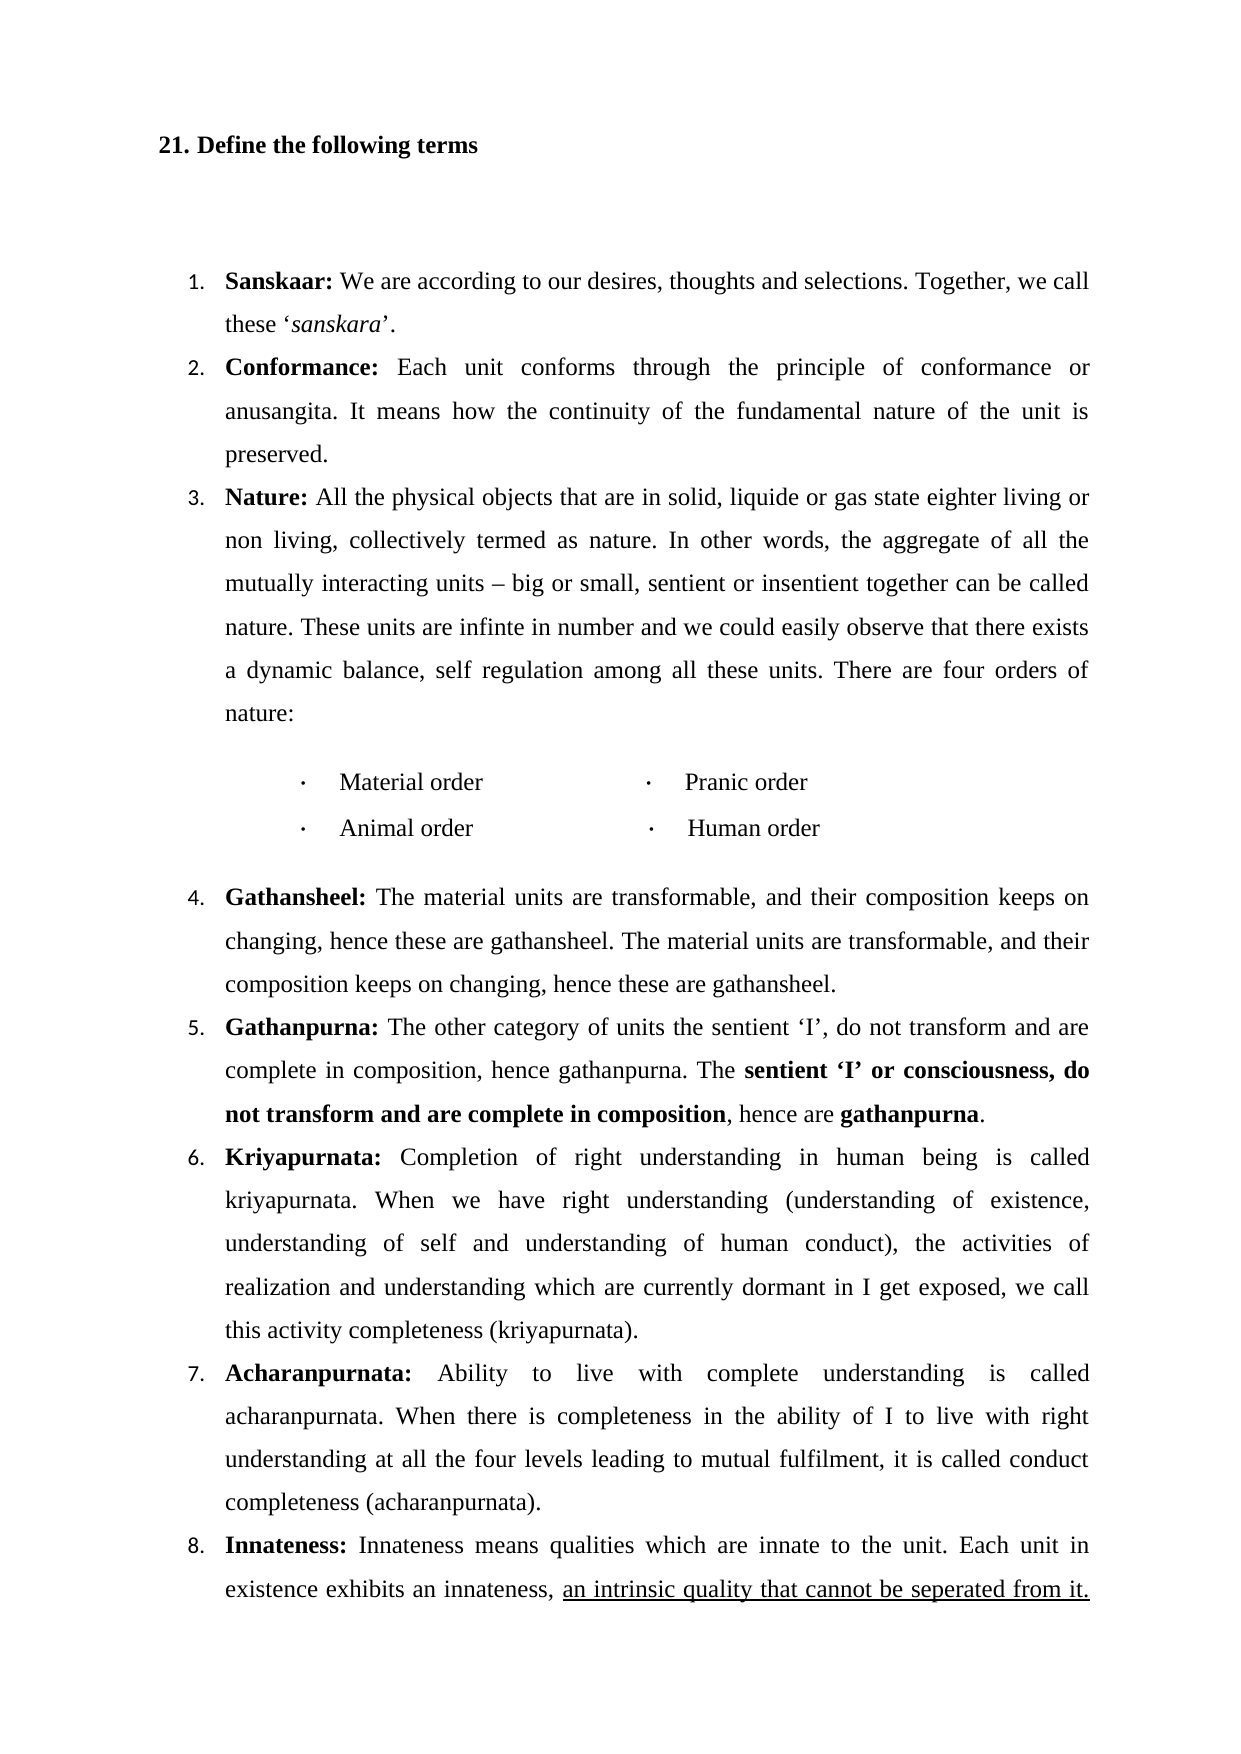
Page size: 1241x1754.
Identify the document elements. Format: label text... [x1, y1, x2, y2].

text · Material order · Pranic order [300, 766, 1090, 797]
text · Animal order · Human order [300, 812, 1090, 842]
text 21. Define the following terms [158, 131, 1090, 159]
list Nature: All the physical objects that are in solid, liquide or gas state eighter living or non living, collectively termed as nature. In other words, the aggregate of all the mutually interacting units – big or small, sentient or insentient together can be called nature. These units are infinte in number and we could easily observe that there exists a dynamic balance, self regulation among all these units. There are four orders of nature: [187, 482, 1090, 727]
list Gathansheel: The material units are transformable, and their composition keeps on changing, hence these are gathansheel. The material units are transformable, and their composition keeps on changing, hence these are gathansheel. [187, 882, 1090, 998]
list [187, 1531, 1090, 1603]
list Conformance: Each unit conforms through the principle of conformance or anusangita. It means how the continuity of the fundamental nature of the unit is preserved. [187, 352, 1090, 468]
list Acharanpurnata: Ability to live with complete understanding is called acharanpurnata. When there is completeness in the ability of I to live with right understanding at all the four levels leading to mutual fulfilment, it is called conduct completeness (acharanpurnata). [187, 1358, 1090, 1516]
list Sanskaar: We are according to our desires, thoughts and selections. Together, we call these ‘sanskara’. [187, 266, 1090, 338]
list Gathanpurna: The other category of units the sentient ‘I’, do not transform and are complete in composition, hence gathanpurna. The sentient ‘I’ or consciousness, do not transform and are complete in composition, hence are gathanpurna. [187, 1012, 1090, 1127]
list Kriyapurnata: Completion of right understanding in human being is called kriyapurnata. When we have right understanding (understanding of existence, understanding of self and understanding of human conduct), the activities of realization and understanding which are currently dormant in I get exposed, we call this activity completeness (kriyapurnata). [187, 1142, 1090, 1343]
